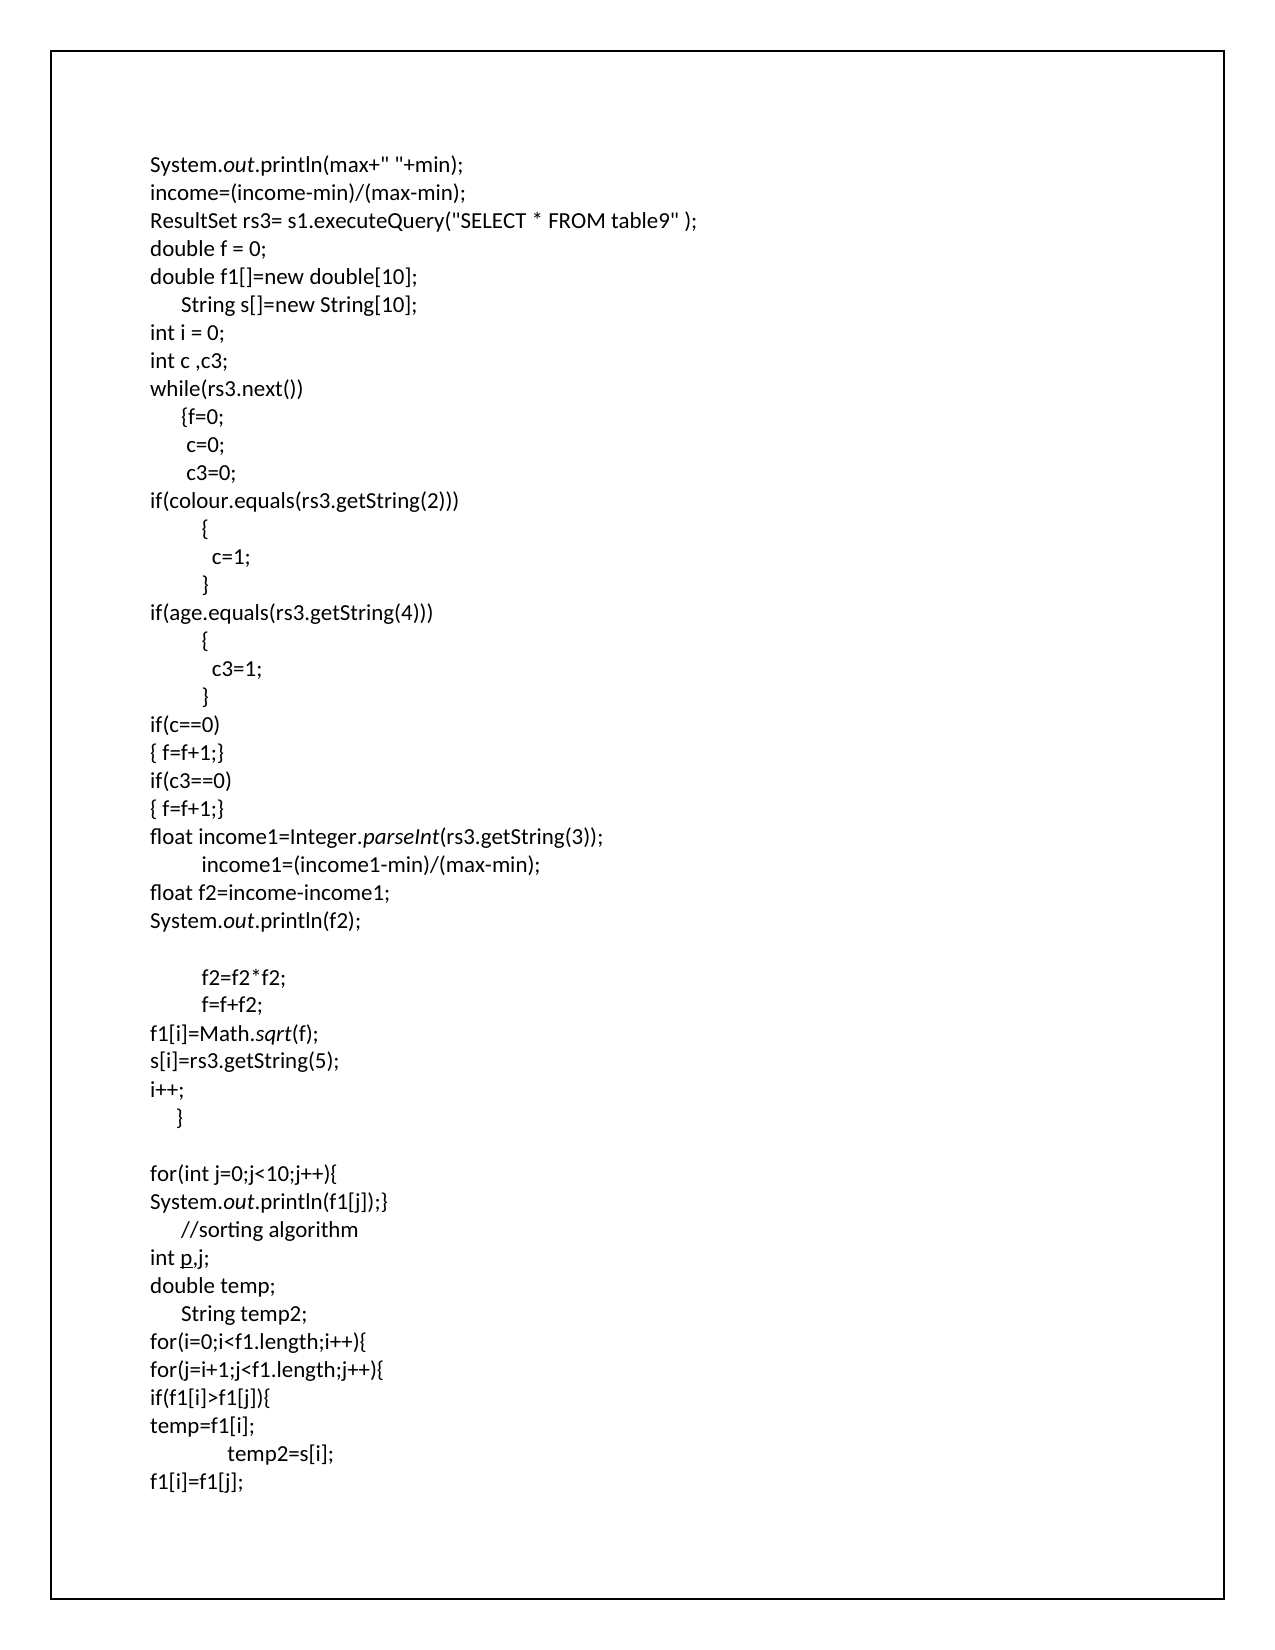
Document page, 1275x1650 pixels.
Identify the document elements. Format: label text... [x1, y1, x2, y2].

text income=(income-min)/(max-min); [150, 178, 1125, 206]
text if(colour.equals(rs3.getString(2))) [150, 486, 1125, 514]
text temp=f1[i]; [150, 1411, 1125, 1439]
text { f=f+1;} [150, 794, 1125, 822]
text { f=f+1;} [150, 738, 1125, 766]
text c3=0; [150, 458, 1125, 486]
text } [150, 570, 1125, 598]
text f1[i]=Math.sqrt(f); [150, 1019, 1125, 1047]
text c3=1; [150, 654, 1125, 682]
text if(c3==0) [150, 766, 1125, 794]
text ResultSet rs3= s1.executeQuery("SELECT * FROM table9" ); [150, 206, 1125, 234]
text c=0; [150, 430, 1125, 458]
text } [150, 682, 1125, 710]
text int p,j; [150, 1243, 1125, 1271]
text f=f+f2; [150, 991, 1125, 1019]
text i++; [150, 1075, 1125, 1103]
text f2=f2*f2; [150, 963, 1125, 991]
text while(rs3.next()) [150, 374, 1125, 402]
text for(j=i+1;j<f1.length;j++){ [150, 1355, 1125, 1383]
text //sorting algorithm [150, 1215, 1125, 1243]
text float income1=Integer.parseInt(rs3.getString(3)); [150, 822, 1125, 851]
text String temp2; [150, 1299, 1125, 1327]
text System.out.println(f2); [150, 907, 1125, 934]
text { [150, 626, 1125, 654]
text } [150, 1103, 1125, 1131]
text temp2=s[i]; [150, 1439, 1125, 1467]
text System.out.println(max+" "+min); [150, 150, 1125, 178]
text double f1[]=new double[10]; [150, 262, 1125, 290]
text if(age.equals(rs3.getString(4))) [150, 598, 1125, 626]
text float f2=income-income1; [150, 878, 1125, 907]
text if(c==0) [150, 710, 1125, 738]
text int i = 0; [150, 318, 1125, 346]
text income1=(income1-min)/(max-min); [150, 851, 1125, 878]
text int c ,c3; [150, 346, 1125, 374]
text if(f1[i]>f1[j]){ [150, 1383, 1125, 1411]
text double temp; [150, 1271, 1125, 1299]
text c=1; [150, 542, 1125, 570]
text double f = 0; [150, 234, 1125, 262]
text s[i]=rs3.getString(5); [150, 1047, 1125, 1075]
text for(int j=0;j<10;j++){ [150, 1159, 1125, 1187]
text System.out.println(f1[j]);} [150, 1187, 1125, 1215]
text for(i=0;i<f1.length;i++){ [150, 1327, 1125, 1355]
text { [150, 514, 1125, 542]
text String s[]=new String[10]; [150, 290, 1125, 318]
text f1[i]=f1[j]; [150, 1467, 1125, 1495]
text {f=0; [150, 402, 1125, 430]
